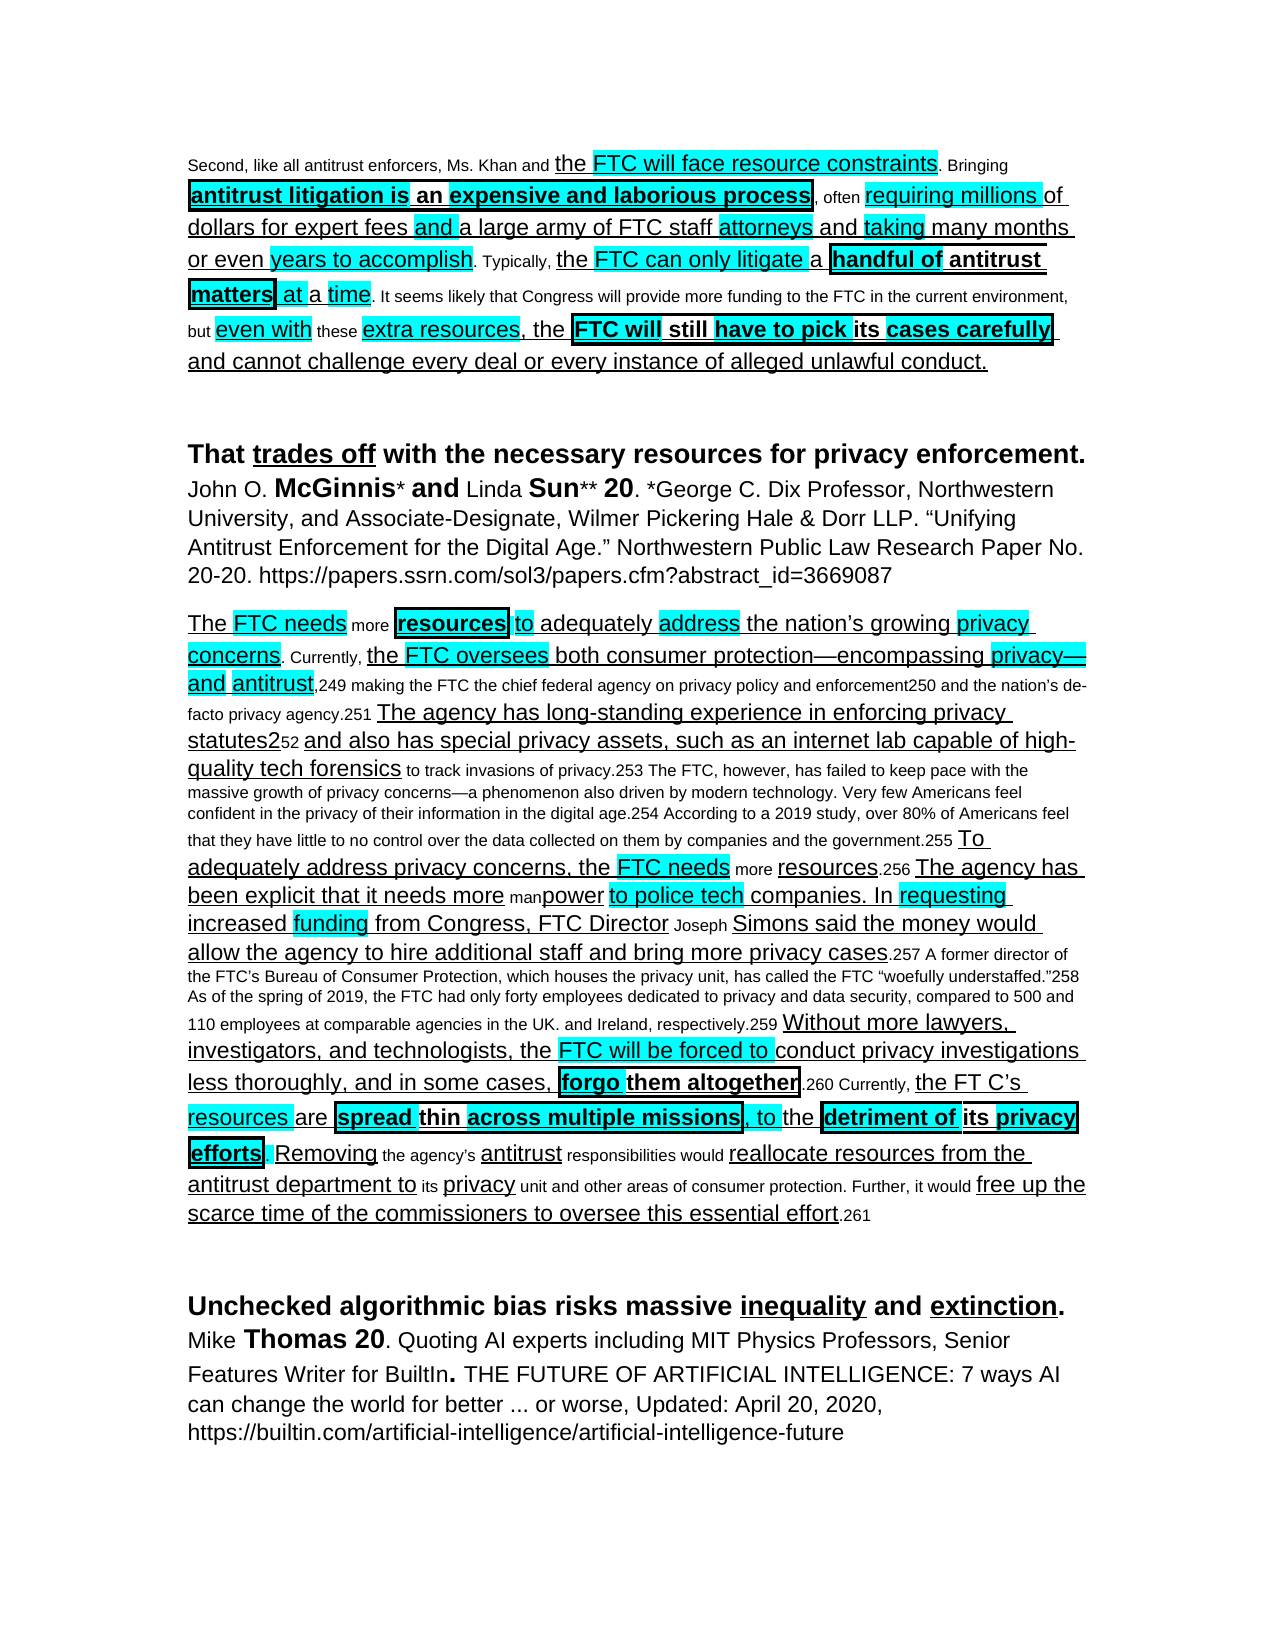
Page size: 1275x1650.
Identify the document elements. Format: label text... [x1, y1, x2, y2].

text The FTC needs more resources to adequately address the nation’s growing privacy concerns. Currently, the FTC oversees both consumer protection—encompassing privacy—and antitrust,249 making the FTC the chief federal agency on privacy policy and enforcement250 and the nation’s de-facto privacy agency.251 The agency has long-standing experience in enforcing privacy statutes252 and also has special privacy assets, such as an internet lab capable of high-quality tech forensics to track invasions of privacy.253 The FTC, however, has failed to keep pace with the massive growth of privacy concerns—a phenomenon also driven by modern technology. Very few Americans feel conﬁdent in the privacy of their information in the digital age.254 According to a 2019 study, over 80% of Americans feel that they have little to no control over the data collected on them by companies and the government.255 To adequately address privacy concerns, the FTC needs more resources.256 The agency has been explicit that it needs more manpower to police tech companies. In requesting increased funding from Congress, FTC Director Joseph Simons said the money would allow the agency to hire additional staff and bring more privacy cases.257 A former director of the FTC’s Bureau of Consumer Protection, which houses the privacy unit, has called the FTC “woefully understaffed.”258 As of the spring of 2019, the FTC had only forty employees dedicated to privacy and data security, compared to 500 and 110 employees at comparable agencies in the UK. and Ireland, respectively.259 Without more lawyers, investigators, and technologists, the FTC will be forced to conduct privacy investigations less thoroughly, and in some cases, forgo them altogether.260 Currently, the FT C’s resources are spread thin across multiple missions, to the detriment of its privacy efforts. Removing the agency’s antitrust responsibilities would reallocate resources from the antitrust department to its privacy unit and other areas of consumer protection. Further, it would free up the scarce time of the commissioners to oversee this essential effort.261 [187, 607, 1087, 1226]
text John O. McGinnis* and Linda Sun** 20. *George C. Dix Professor, Northwestern University, and Associate-Designate, Wilmer Pickering Hale & Dorr LLP. “Unifying Antitrust Enforcement for the Digital Age.” Northwestern Public Law Research Paper No. 20-20. https://papers.ssrn.com/sol3/papers.cfm?abstract_id=3669087 [187, 472, 1087, 588]
text Mike Thomas 20. Quoting AI experts including MIT Physics Professors, Senior Features Writer for BuiltIn. THE FUTURE OF ARTIFICIAL INTELLIGENCE: 7 ways AI can change the world for better ... or worse, Updated: April 20, 2020, https://builtin.com/artificial-intelligence/artificial-intelligence-future [187, 1323, 1087, 1445]
text Second, like all antitrust enforcers, Ms. Khan and the FTC will face resource constraints. Bringing antitrust litigation is an expensive and laborious process, often requiring millions of dollars for expert fees and a large army of FTC staff attorneys and taking many months or even years to accomplish. Typically, the FTC can only litigate a handful of antitrust matters at a time. It seems likely that Congress will provide more funding to the FTC in the current environment, but even with these extra resources, the FTC will still have to pick its cases carefully and cannot challenge every deal or every instance of alleged unlawful conduct. [187, 150, 1087, 374]
subtitle That trades off with the necessary resources for privacy enforcement. [187, 438, 1087, 469]
subtitle Unchecked algorithmic bias risks massive inequality and extinction. [187, 1290, 1087, 1321]
